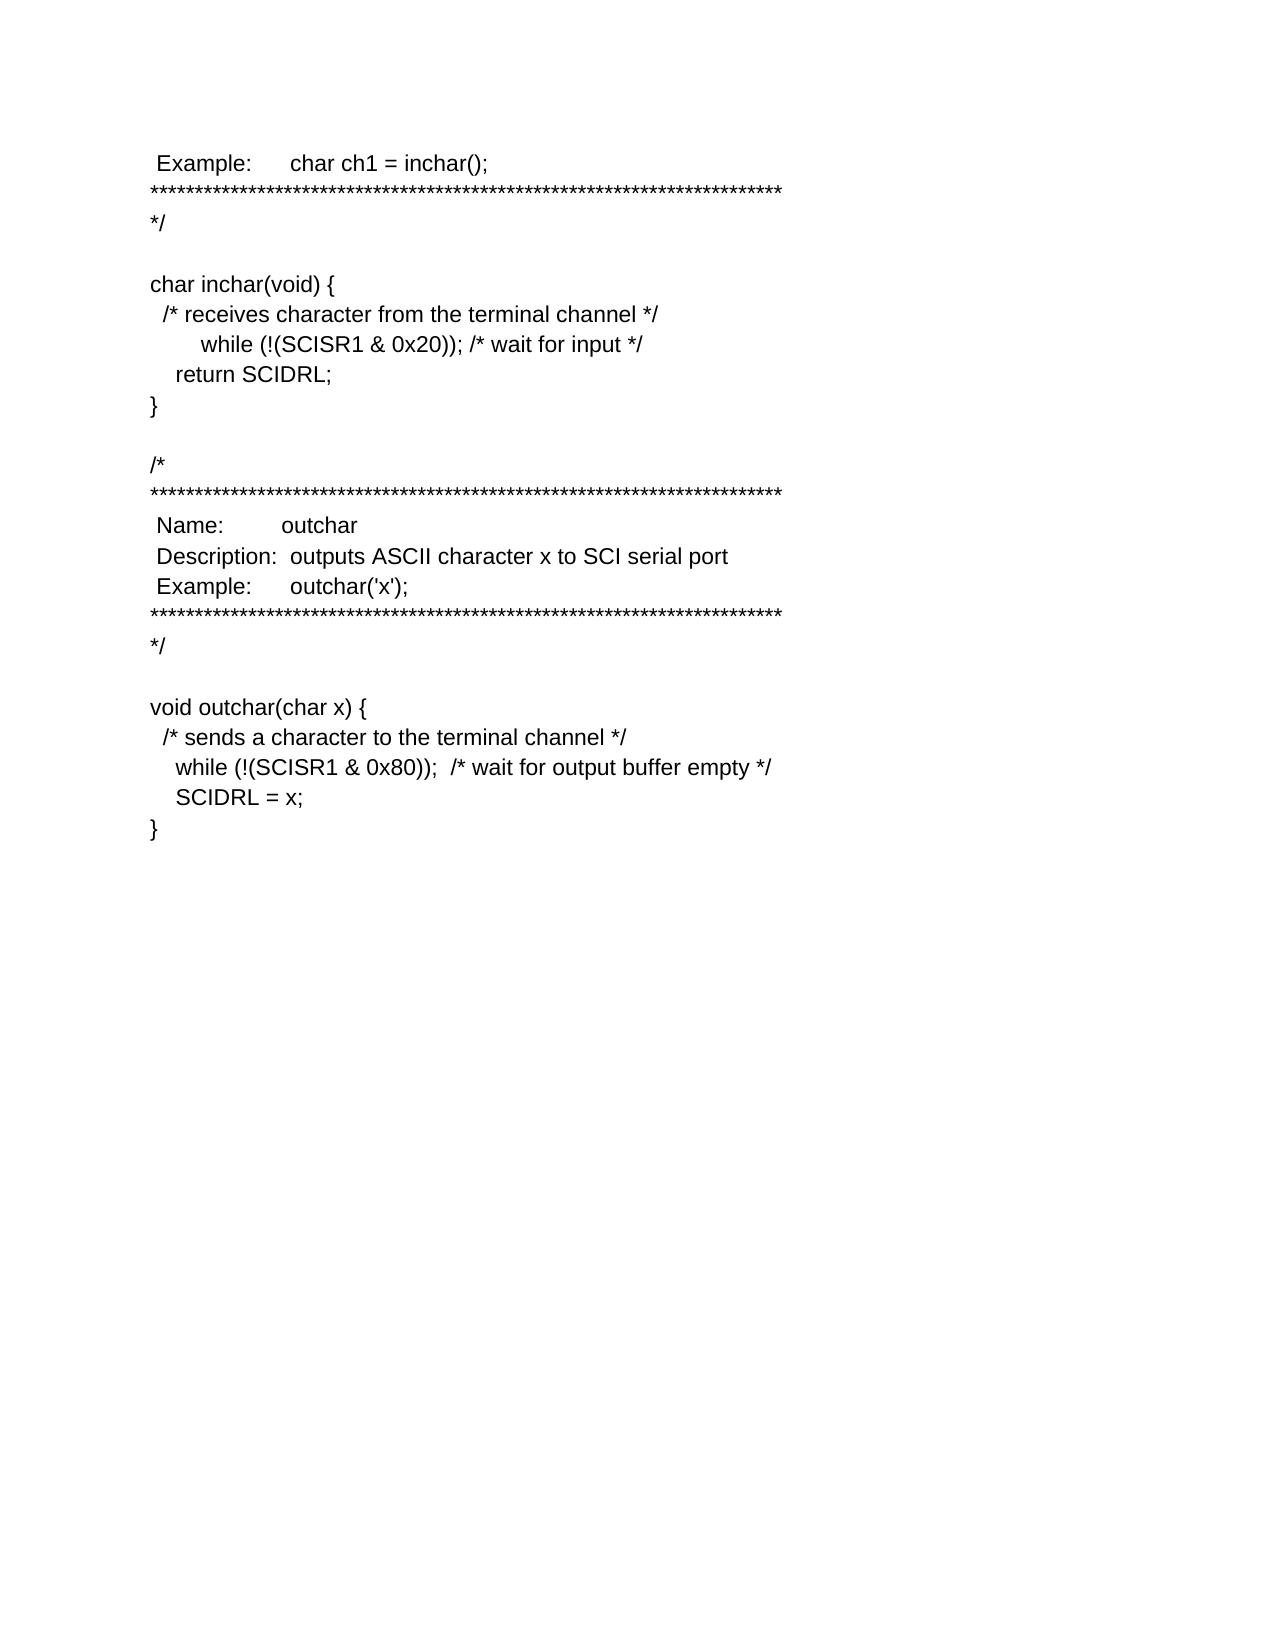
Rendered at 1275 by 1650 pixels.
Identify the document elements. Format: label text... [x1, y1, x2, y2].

text */ [150, 210, 1125, 237]
text return SCIDRL; [150, 361, 1125, 388]
text Name: outchar [150, 512, 1125, 539]
text void outchar(char x) { [150, 694, 1125, 720]
text char inchar(void) { [150, 271, 1125, 297]
text /* sends a character to the terminal channel */ [150, 724, 1125, 750]
text Example: outchar('x'); [150, 573, 1125, 599]
text } [150, 392, 1125, 418]
text while (!(SCISR1 & 0x80)); /* wait for output buffer empty */ [150, 754, 1125, 781]
text Example: char ch1 = inchar(); [150, 150, 1125, 176]
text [150, 180, 1125, 207]
text */ [150, 633, 1125, 660]
text while (!(SCISR1 & 0x20)); /* wait for input */ [150, 331, 1125, 358]
text /* [150, 452, 1125, 478]
text SCIDRL = x; [150, 784, 1125, 811]
text /* receives character from the terminal channel */ [150, 301, 1125, 327]
text } [150, 814, 1125, 841]
text Description: outputs ASCII character x to SCI serial port [150, 543, 1125, 569]
text *********************************************************************** [150, 482, 1125, 509]
text *********************************************************************** [150, 603, 1125, 629]
